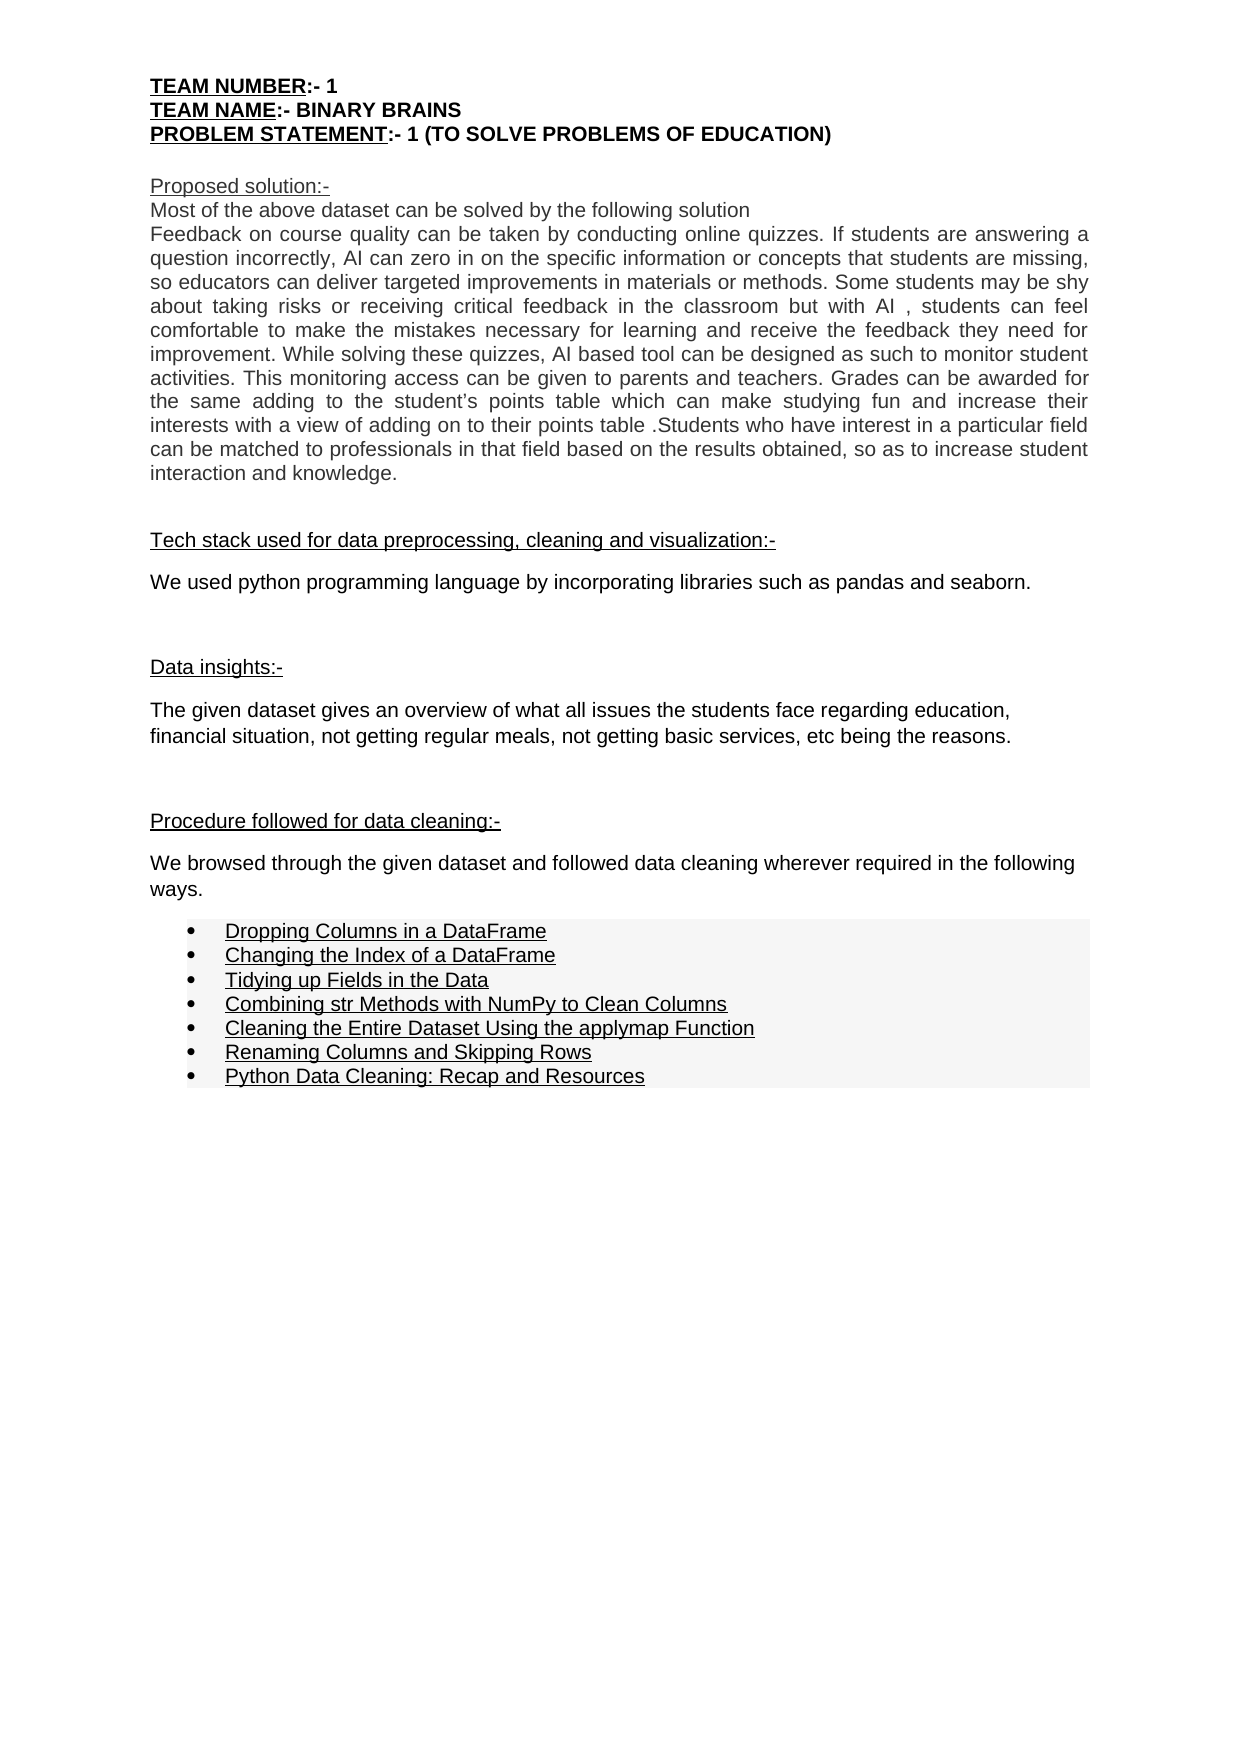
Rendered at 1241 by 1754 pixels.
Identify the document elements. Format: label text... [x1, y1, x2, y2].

text Feedback on course quality can be taken by conducting online quizzes. If students are answering a question incorrectly, AI can zero in on the specific information or concepts that students are missing, so educators can deliver targeted improvements in materials or methods. Some students may be shy about taking risks or receiving critical feedback in the classroom but with AI , students can feel comfortable to make the mistakes necessary for learning and receive the feedback they need for improvement. While solving these quizzes, AI based tool can be designed as such to monitor student activities. This monitoring access can be given to parents and teachers. Grades can be awarded for the same adding to the student’s points table which can make studying fun and increase their interests with a view of adding on to their points table .Students who have interest in a particular field can be matched to professionals in that field based on the results obtained, so as to increase student interaction and knowledge. [150, 222, 1090, 485]
text Procedure followed for data cleaning:- [150, 808, 1090, 832]
text The given dataset gives an overview of what all issues the students face regarding education, financial situation, not getting regular meals, not getting basic services, etc being the reasons. [150, 698, 1090, 747]
text Proposed solution:- [150, 174, 1090, 198]
text We browsed through the given dataset and followed data cleaning wherever required in the following ways. [150, 851, 1090, 901]
text Tech stack used for data preprocessing, cleaning and visualization:- [150, 528, 1090, 552]
list Combining str Methods with NumPy to Clean Columns [187, 991, 1090, 1016]
list Changing the Index of a DataFrame [187, 943, 1090, 967]
list Renaming Columns and Skipping Rows [187, 1039, 1090, 1064]
list Cleaning the Entire Dataset Using the applymap Function [187, 1016, 1090, 1039]
text We used python programming language by incorporating libraries such as pandas and seaborn. [150, 570, 1090, 594]
list Python Data Cleaning: Recap and Resources [187, 1064, 1090, 1088]
list Tidying up Fields in the Data [187, 967, 1090, 991]
text Most of the above dataset can be solved by the following solution [150, 198, 1090, 222]
list Dropping Columns in a DataFrame [187, 919, 1090, 943]
text Data insights:- [150, 655, 1090, 679]
